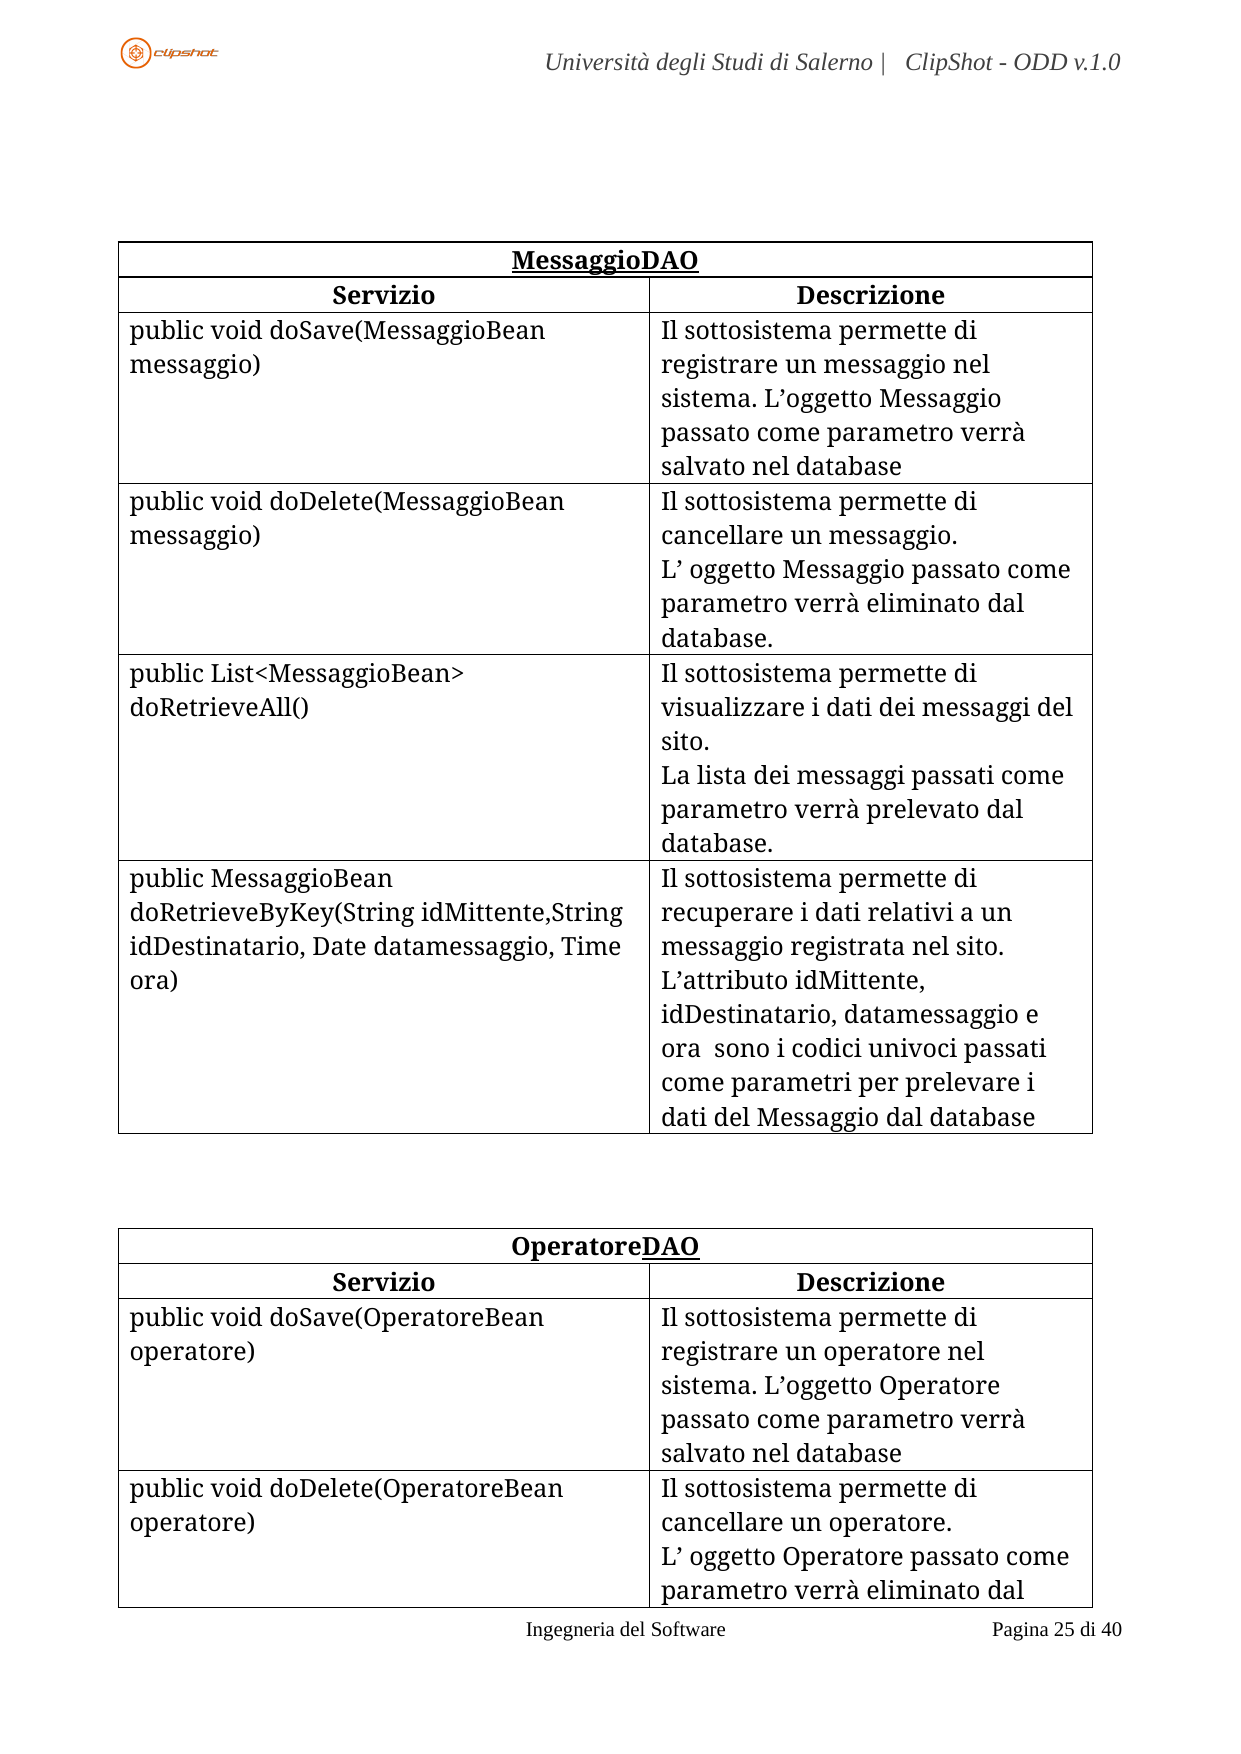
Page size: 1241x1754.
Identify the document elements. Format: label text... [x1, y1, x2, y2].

table_cell public void doSave(OperatoreBean operatore) [119, 1299, 649, 1469]
table_cell public MessaggioBean doRetrieveByKey(String idMittente,String idDestinatario, Date datamessaggio, Time ora) [119, 861, 649, 1133]
table_cell Servizio [119, 1264, 649, 1298]
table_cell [650, 1471, 1092, 1607]
table_cell Il sottosistema permette di recuperare i dati relativi a un messaggio registrata nel sito. L’attributo idMittente, idDestinatario, datamessaggio e ora sono i codici univoci passati come parametri per prelevare i dati del Messaggio dal database [650, 861, 1092, 1133]
table_cell Descrizione [650, 278, 1092, 312]
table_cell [119, 1471, 649, 1607]
table_cell public List<MessaggioBean> doRetrieveAll() [119, 655, 649, 860]
table_cell Servizio [119, 278, 649, 312]
table_cell Il sottosistema permette di cancellare un messaggio. L’ oggetto Messaggio passato come parametro verrà eliminato dal database. [650, 484, 1092, 654]
table_cell Il sottosistema permette di visualizzare i dati dei messaggi del sito. La lista dei messaggi passati come parametro verrà prelevato dal database. [650, 655, 1092, 860]
table_header MessaggioDAO [119, 243, 1092, 276]
table_header OperatoreDAO [119, 1229, 1092, 1263]
table_cell public void doSave(MessaggioBean messaggio) [119, 313, 649, 483]
table_cell Descrizione [650, 1264, 1092, 1298]
table_cell public void doDelete(MessaggioBean messaggio) [119, 484, 649, 654]
table_cell Il sottosistema permette di registrare un messaggio nel sistema. L’oggetto Messaggio passato come parametro verrà salvato nel database [650, 313, 1092, 483]
picture [119, 35, 219, 71]
table_cell Il sottosistema permette di registrare un operatore nel sistema. L’oggetto Operatore passato come parametro verrà salvato nel database [650, 1299, 1092, 1469]
